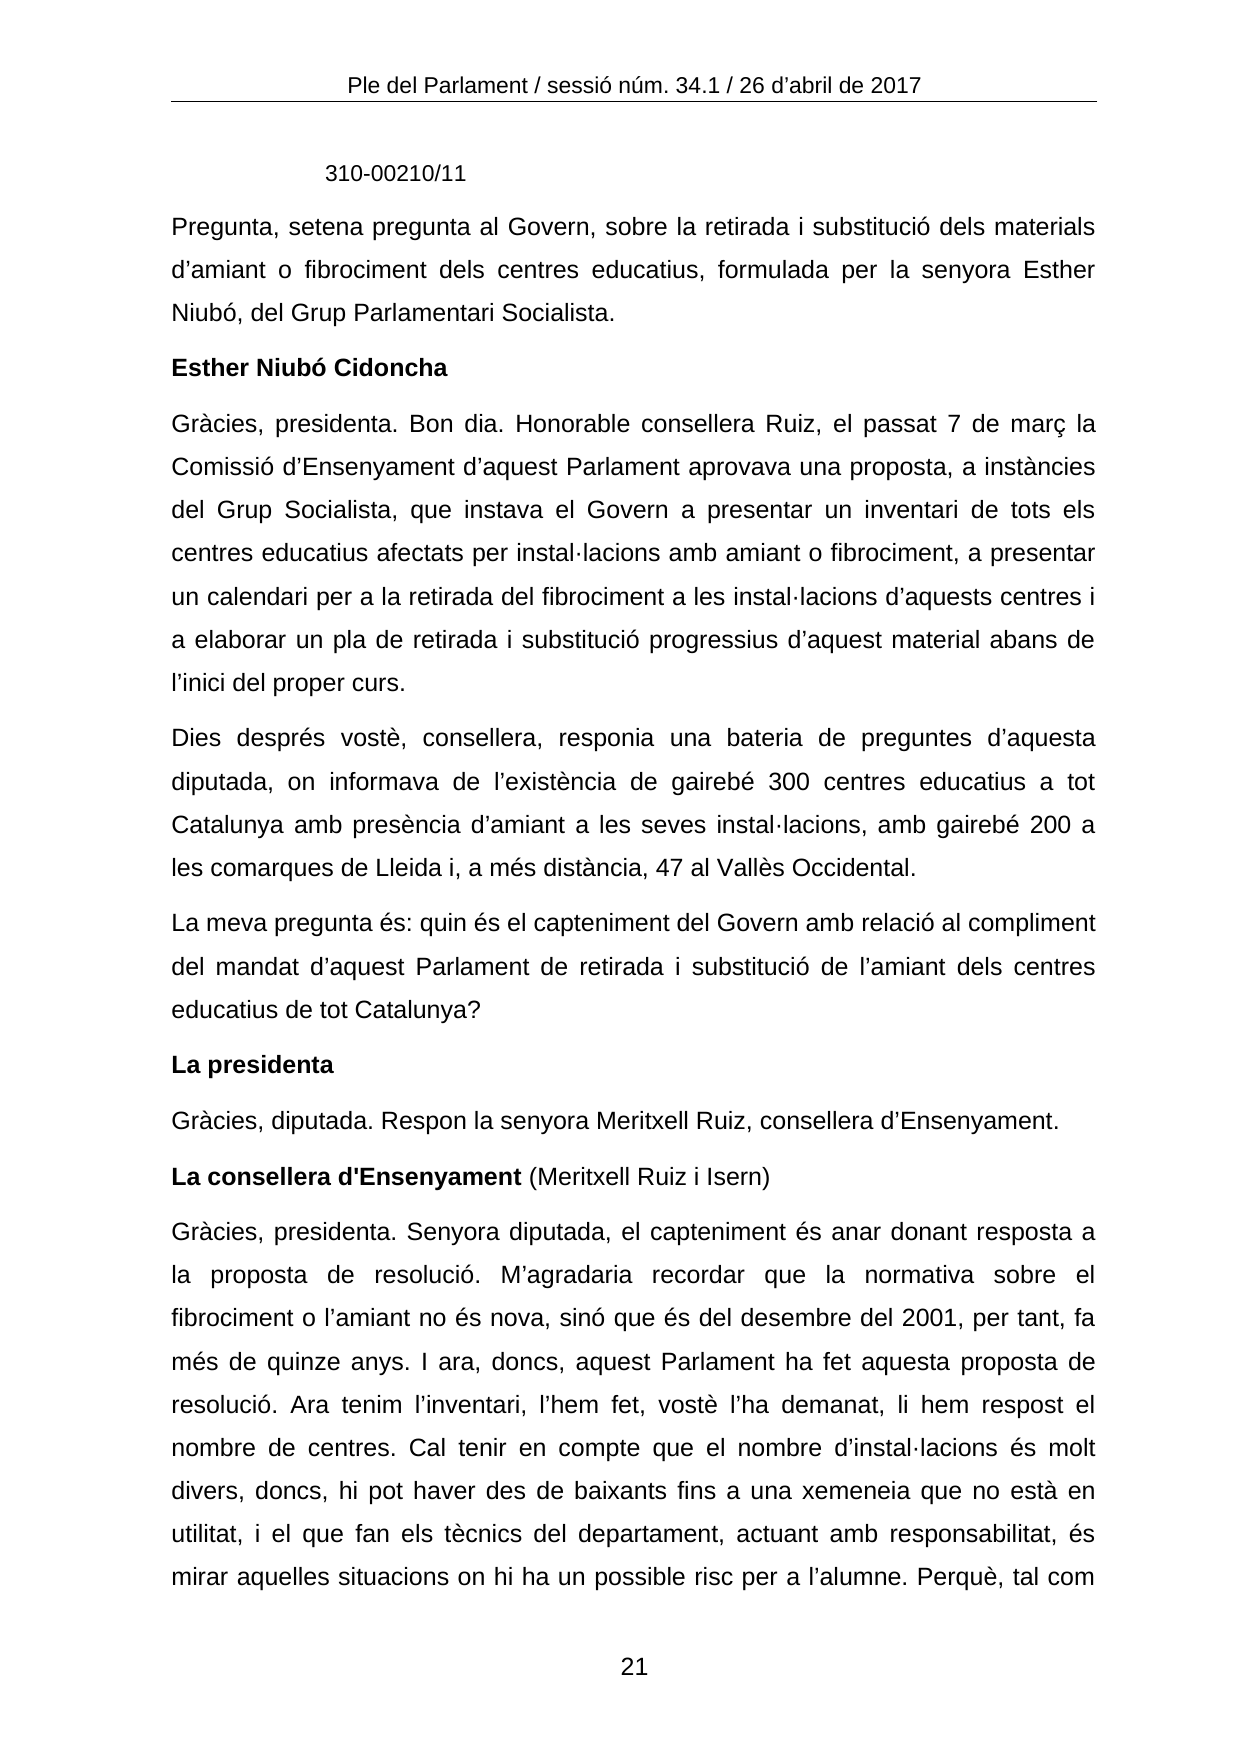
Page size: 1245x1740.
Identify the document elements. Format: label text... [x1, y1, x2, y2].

text La presidenta [171, 1050, 1097, 1079]
text Gràcies, diputada. Respon la senyora Meritxell Ruiz, consellera d’Ensenyament. [171, 1106, 1097, 1134]
text 310-00210/11 [325, 159, 1097, 186]
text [171, 1217, 1097, 1591]
text Pregunta, setena pregunta al Govern, sobre la retirada i substitució dels materials d’amiant o fibrociment dels centres educatius, formulada per la senyora Esther Niubó, del Grup Parlamentari Socialista. [171, 211, 1097, 326]
text La meva pregunta és: quin és el capteniment del Govern amb relació al compliment del mandat d’aquest Parlament de retirada i substitució de l’amiant dels centres educatius de tot Catalunya? [171, 908, 1097, 1023]
text Dies després vostè, consellera, responia una bateria de preguntes d’aquesta diputada, on informava de l’existència de gairebé 300 centres educatius a tot Catalunya amb presència d’amiant a les seves instal·lacions, amb gairebé 200 a les comarques de Lleida i, a més distància, 47 al Vallès Occidental. [171, 723, 1097, 881]
text La consellera d'Ensenyament (Meritxell Ruiz i Isern) [171, 1161, 1097, 1190]
text Gràcies, presidenta. Bon dia. Honorable consellera Ruiz, el passat 7 de març la Comissió d’Ensenyament d’aquest Parlament aprovava una proposta, a instàncies del Grup Socialista, que instava el Govern a presentar un inventari de tots els centres educatius afectats per instal·lacions amb amiant o fibrociment, a presentar un calendari per a la retirada del fibrociment a les instal·lacions d’aquests centres i a elaborar un pla de retirada i substitució progressius d’aquest material abans de l’inici del proper curs. [171, 409, 1097, 696]
text Esther Niubó Cidoncha [171, 353, 1097, 382]
